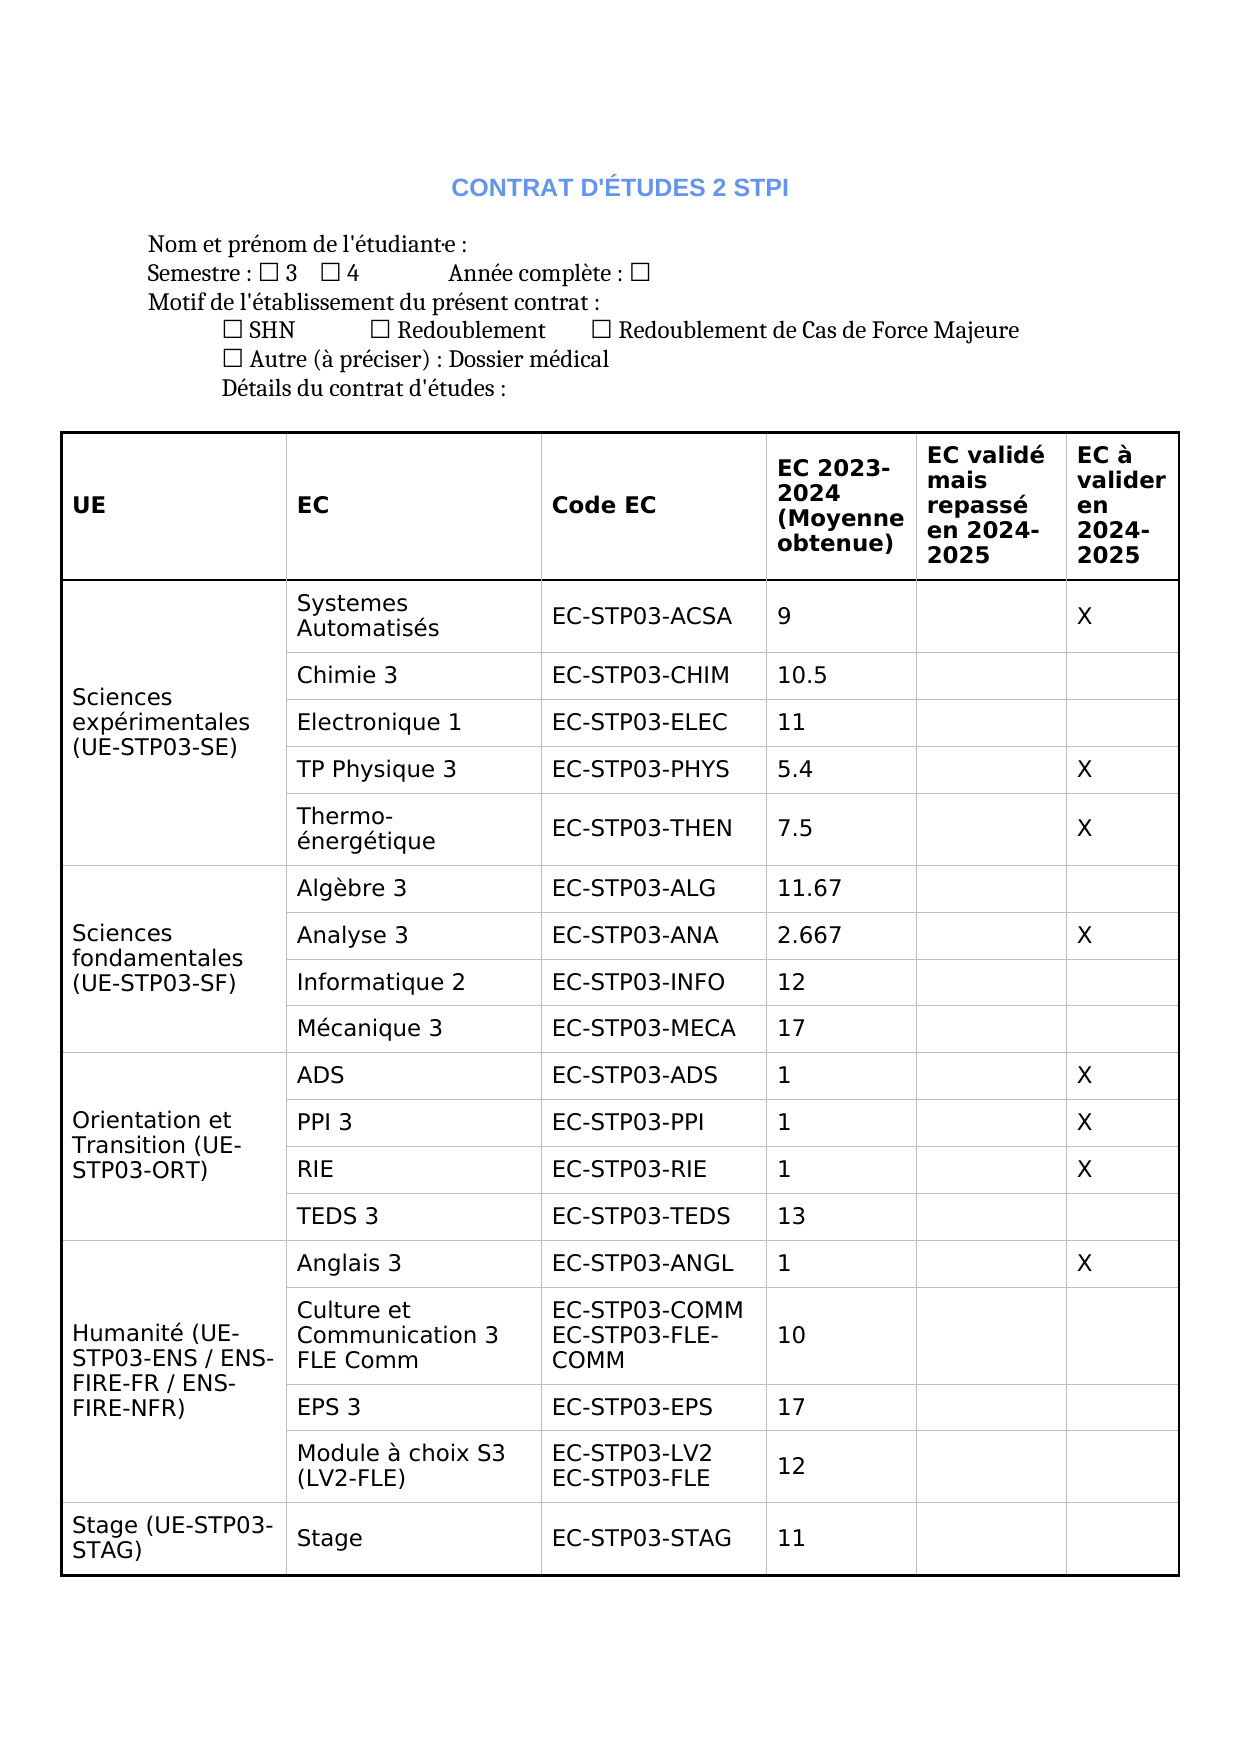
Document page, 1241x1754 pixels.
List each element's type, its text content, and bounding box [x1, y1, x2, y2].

text Détails du contrat d'études : [148, 374, 1093, 403]
table_cell EC-STP03-PPI [542, 1100, 766, 1146]
table_cell ADS [287, 1053, 541, 1099]
table_header Code EC [542, 434, 766, 579]
table_cell [1067, 653, 1178, 699]
text ☐ Autre (à préciser) : Dossier médical [148, 345, 1093, 374]
table_cell X [1067, 794, 1178, 865]
table_cell [1067, 960, 1178, 1005]
table_cell 10.5 [767, 653, 916, 699]
text Semestre : ☐ 3 ☐ 4 Année complète : ☐ [148, 259, 1093, 288]
table_cell [917, 1100, 1066, 1146]
table_cell [1067, 1006, 1178, 1052]
table_cell TP Physique 3 [287, 747, 541, 793]
text Motif de l'établissement du présent contrat : [148, 288, 1093, 316]
table_cell Mécanique 3 [287, 1006, 541, 1052]
table_cell 11 [767, 700, 916, 746]
table_cell X [1067, 1147, 1178, 1193]
table_cell X [1067, 581, 1178, 652]
table_cell 1 [767, 1147, 916, 1193]
table_cell Anglais 3 [287, 1241, 541, 1287]
table_cell 1 [767, 1053, 916, 1099]
table_cell RIE [287, 1147, 541, 1193]
table_cell EC-STP03-ANGL [542, 1241, 766, 1287]
table_cell [917, 1241, 1066, 1287]
table_cell Electronique 1 [287, 700, 541, 746]
table_cell 7.5 [767, 794, 916, 865]
table_cell EC-STP03-INFO [542, 960, 766, 1005]
table_cell X [1067, 1053, 1178, 1099]
table_cell [1067, 1503, 1178, 1574]
table_cell [917, 1053, 1066, 1099]
table_cell [917, 1194, 1066, 1240]
table_cell EC-STP03-LV2 EC-STP03-FLE [542, 1431, 766, 1502]
table_cell Culture et Communication 3 FLE Comm [287, 1288, 541, 1383]
table_cell [917, 794, 1066, 865]
table_cell Orientation et Transition (UE-STP03-ORT) [63, 1053, 286, 1240]
table_cell 10 [767, 1288, 916, 1383]
table_header EC 2023-2024 (Moyenne obtenue) [767, 434, 916, 579]
table_cell [917, 1006, 1066, 1052]
text CONTRAT D'ÉTUDES 2 STPI [148, 176, 1093, 201]
table_cell [1067, 1194, 1178, 1240]
table_cell 13 [767, 1194, 916, 1240]
table_cell Systemes Automatisés [287, 581, 541, 652]
table_cell [917, 1147, 1066, 1193]
table_cell 5.4 [767, 747, 916, 793]
table_cell EC-STP03-ADS [542, 1053, 766, 1099]
table_cell 1 [767, 1100, 916, 1146]
table_cell [917, 913, 1066, 958]
table_cell [1067, 1288, 1178, 1383]
table_cell [1067, 1385, 1178, 1430]
table_cell EC-STP03-COMM EC-STP03-FLE-COMM [542, 1288, 766, 1383]
table_cell 17 [767, 1006, 916, 1052]
table_cell EC-STP03-TEDS [542, 1194, 766, 1240]
table_header EC [287, 434, 541, 579]
table_cell EPS 3 [287, 1385, 541, 1430]
table_cell X [1067, 1100, 1178, 1146]
table_cell PPI 3 [287, 1100, 541, 1146]
table_cell X [1067, 747, 1178, 793]
table_cell [917, 581, 1066, 652]
table_header EC à valider en 2024-2025 [1067, 434, 1178, 579]
table_header EC validé mais repassé en 2024-2025 [917, 434, 1066, 579]
table_cell 11.67 [767, 866, 916, 912]
table_cell EC-STP03-STAG [542, 1503, 766, 1574]
table_cell [917, 866, 1066, 912]
table_cell 17 [767, 1385, 916, 1430]
table_cell EC-STP03-RIE [542, 1147, 766, 1193]
table_cell 12 [767, 1431, 916, 1502]
table_cell X [1067, 1241, 1178, 1287]
table_cell 2.667 [767, 913, 916, 958]
table_cell Informatique 2 [287, 960, 541, 1005]
text ☐ SHN ☐ Redoublement ☐ Redoublement de Cas de Force Majeure [148, 316, 1093, 345]
table_cell [917, 1503, 1066, 1574]
table_cell 12 [767, 960, 916, 1005]
table_cell Thermo-énergétique [287, 794, 541, 865]
table_cell [917, 653, 1066, 699]
table_cell [917, 1431, 1066, 1502]
table_cell EC-STP03-PHYS [542, 747, 766, 793]
table_cell Analyse 3 [287, 913, 541, 958]
table_cell Stage [287, 1503, 541, 1574]
table_cell [1067, 1431, 1178, 1502]
table_cell [917, 1288, 1066, 1383]
table_cell Algèbre 3 [287, 866, 541, 912]
table_cell EC-STP03-EPS [542, 1385, 766, 1430]
table_cell Module à choix S3 (LV2-FLE) [287, 1431, 541, 1502]
table_cell X [1067, 913, 1178, 958]
table_cell TEDS 3 [287, 1194, 541, 1240]
table_cell EC-STP03-MECA [542, 1006, 766, 1052]
table_cell EC-STP03-THEN [542, 794, 766, 865]
table_cell [1067, 866, 1178, 912]
text Nom et prénom de l'étudiant·e : [148, 230, 1093, 259]
table_cell EC-STP03-ACSA [542, 581, 766, 652]
table_cell 1 [767, 1241, 916, 1287]
table_cell Sciences fondamentales (UE-STP03-SF) [63, 866, 286, 1052]
table_cell 9 [767, 581, 916, 652]
table_cell [917, 747, 1066, 793]
table_header UE [63, 434, 286, 579]
table_cell [917, 1385, 1066, 1430]
table_cell EC-STP03-ELEC [542, 700, 766, 746]
table_cell Humanité (UE-STP03-ENS / ENS-FIRE-FR / ENS-FIRE-NFR) [63, 1241, 286, 1502]
table_cell 11 [767, 1503, 916, 1574]
table_cell Stage (UE-STP03-STAG) [63, 1503, 286, 1574]
table_cell [917, 960, 1066, 1005]
table_cell Chimie 3 [287, 653, 541, 699]
table_cell Sciences expérimentales (UE-STP03-SE) [63, 581, 286, 865]
table_cell [917, 700, 1066, 746]
table_cell EC-STP03-ALG [542, 866, 766, 912]
table_cell [1067, 700, 1178, 746]
table_cell EC-STP03-CHIM [542, 653, 766, 699]
table_cell EC-STP03-ANA [542, 913, 766, 958]
